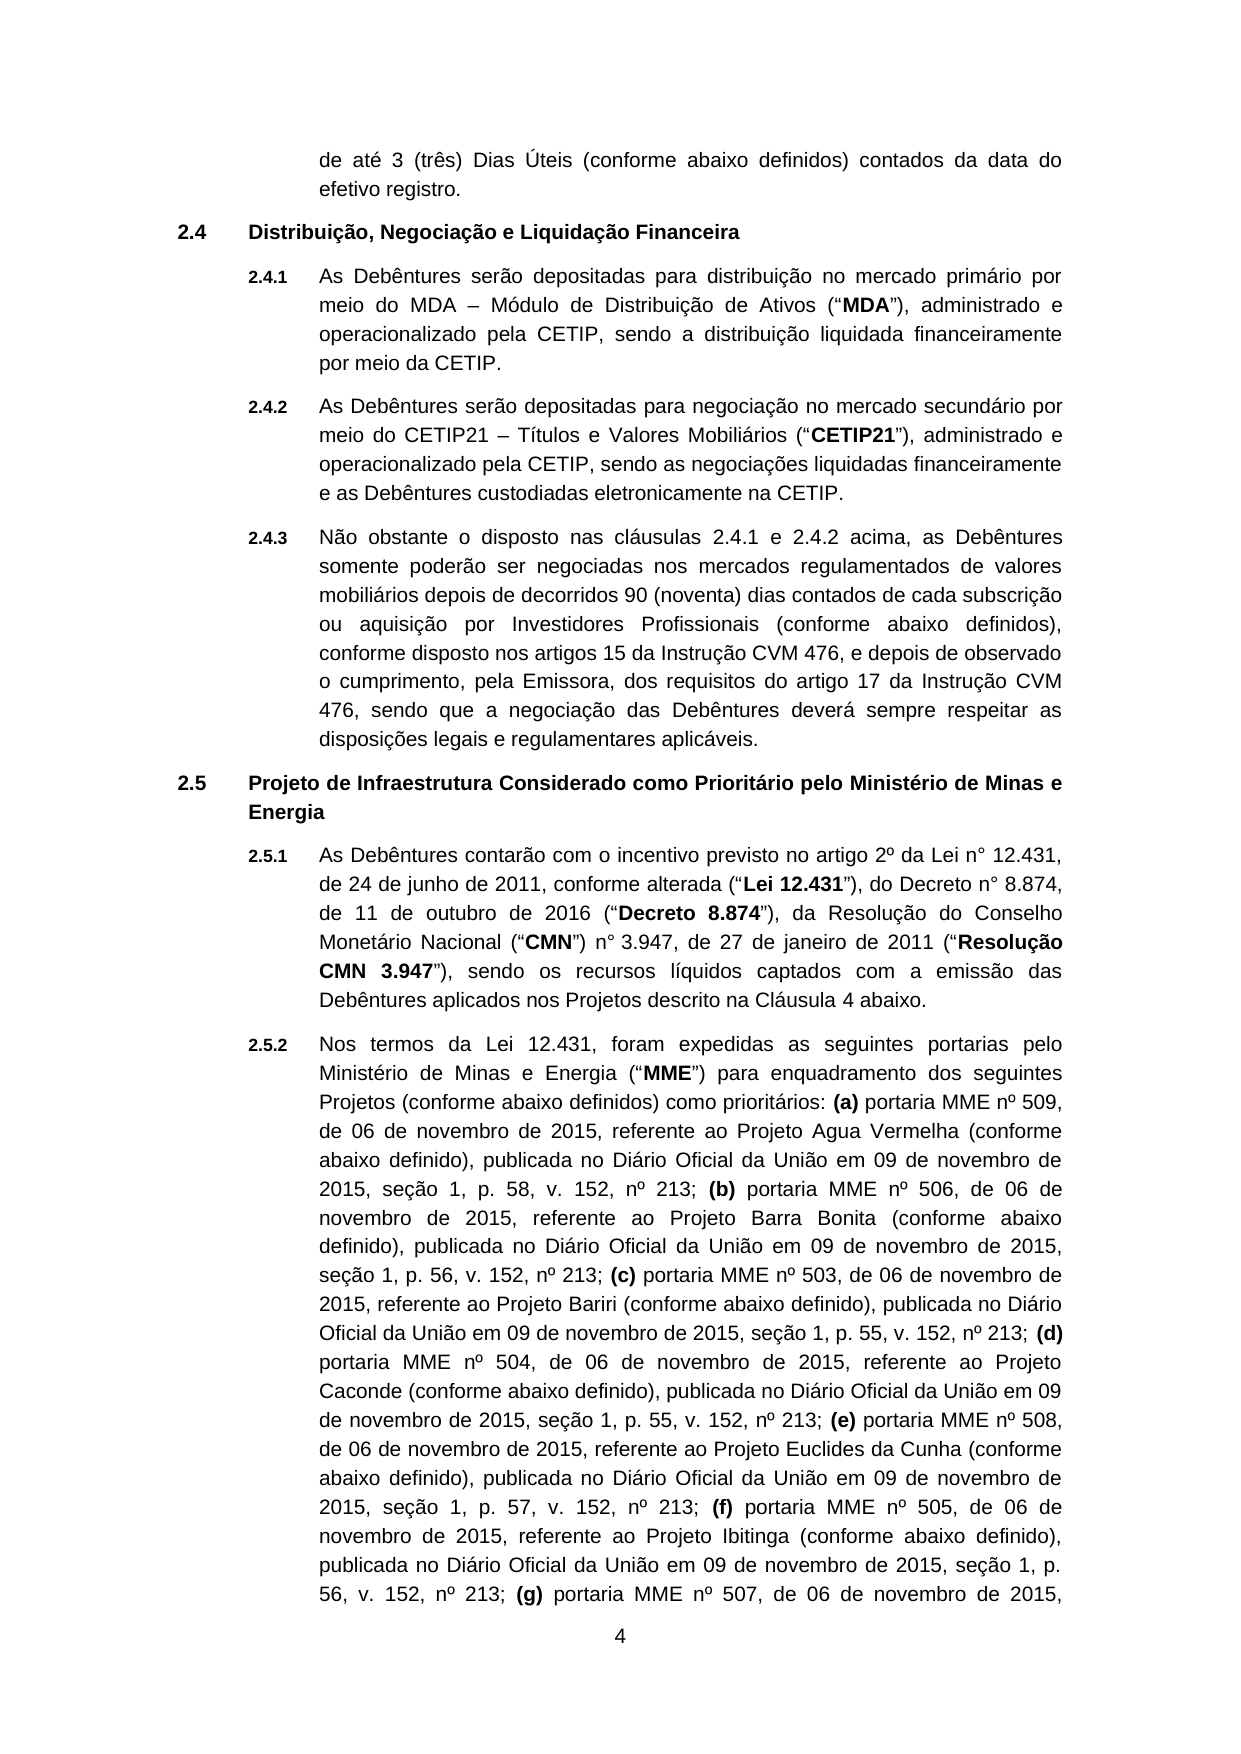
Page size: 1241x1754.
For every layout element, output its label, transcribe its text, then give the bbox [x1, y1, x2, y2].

text Distribuição, Negociação e Liquidação Financeira [177, 220, 1063, 244]
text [248, 148, 1063, 201]
text Projeto de Infraestrutura Considerado como Prioritário pelo Ministério de Minas e Energia [177, 771, 1063, 824]
text As Debêntures serão depositadas para negociação no mercado secundário por meio do CETIP21 – Títulos e Valores Mobiliários (“CETIP21”), administrado e operacionalizado pela CETIP, sendo as negociações liquidadas financeiramente e as Debêntures custodiadas eletronicamente na CETIP. [248, 394, 1063, 505]
text As Debêntures serão depositadas para distribuição no mercado primário por meio do MDA – Módulo de Distribuição de Ativos (“MDA”), administrado e operacionalizado pela CETIP, sendo a distribuição liquidada financeiramente por meio da CETIP. [248, 264, 1063, 374]
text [248, 1032, 1063, 1606]
text As Debêntures contarão com o incentivo previsto no artigo 2º da Lei n° 12.431, de 24 de junho de 2011, conforme alterada (“Lei 12.431”), do Decreto n° 8.874, de 11 de outubro de 2016 (“Decreto 8.874”), da Resolução do Conselho Monetário Nacional (“CMN”) n° 3.947, de 27 de janeiro de 2011 (“Resolução CMN 3.947”), sendo os recursos líquidos captados com a emissão das Debêntures aplicados nos Projetos descrito na Cláusula 4 abaixo. [248, 843, 1063, 1012]
